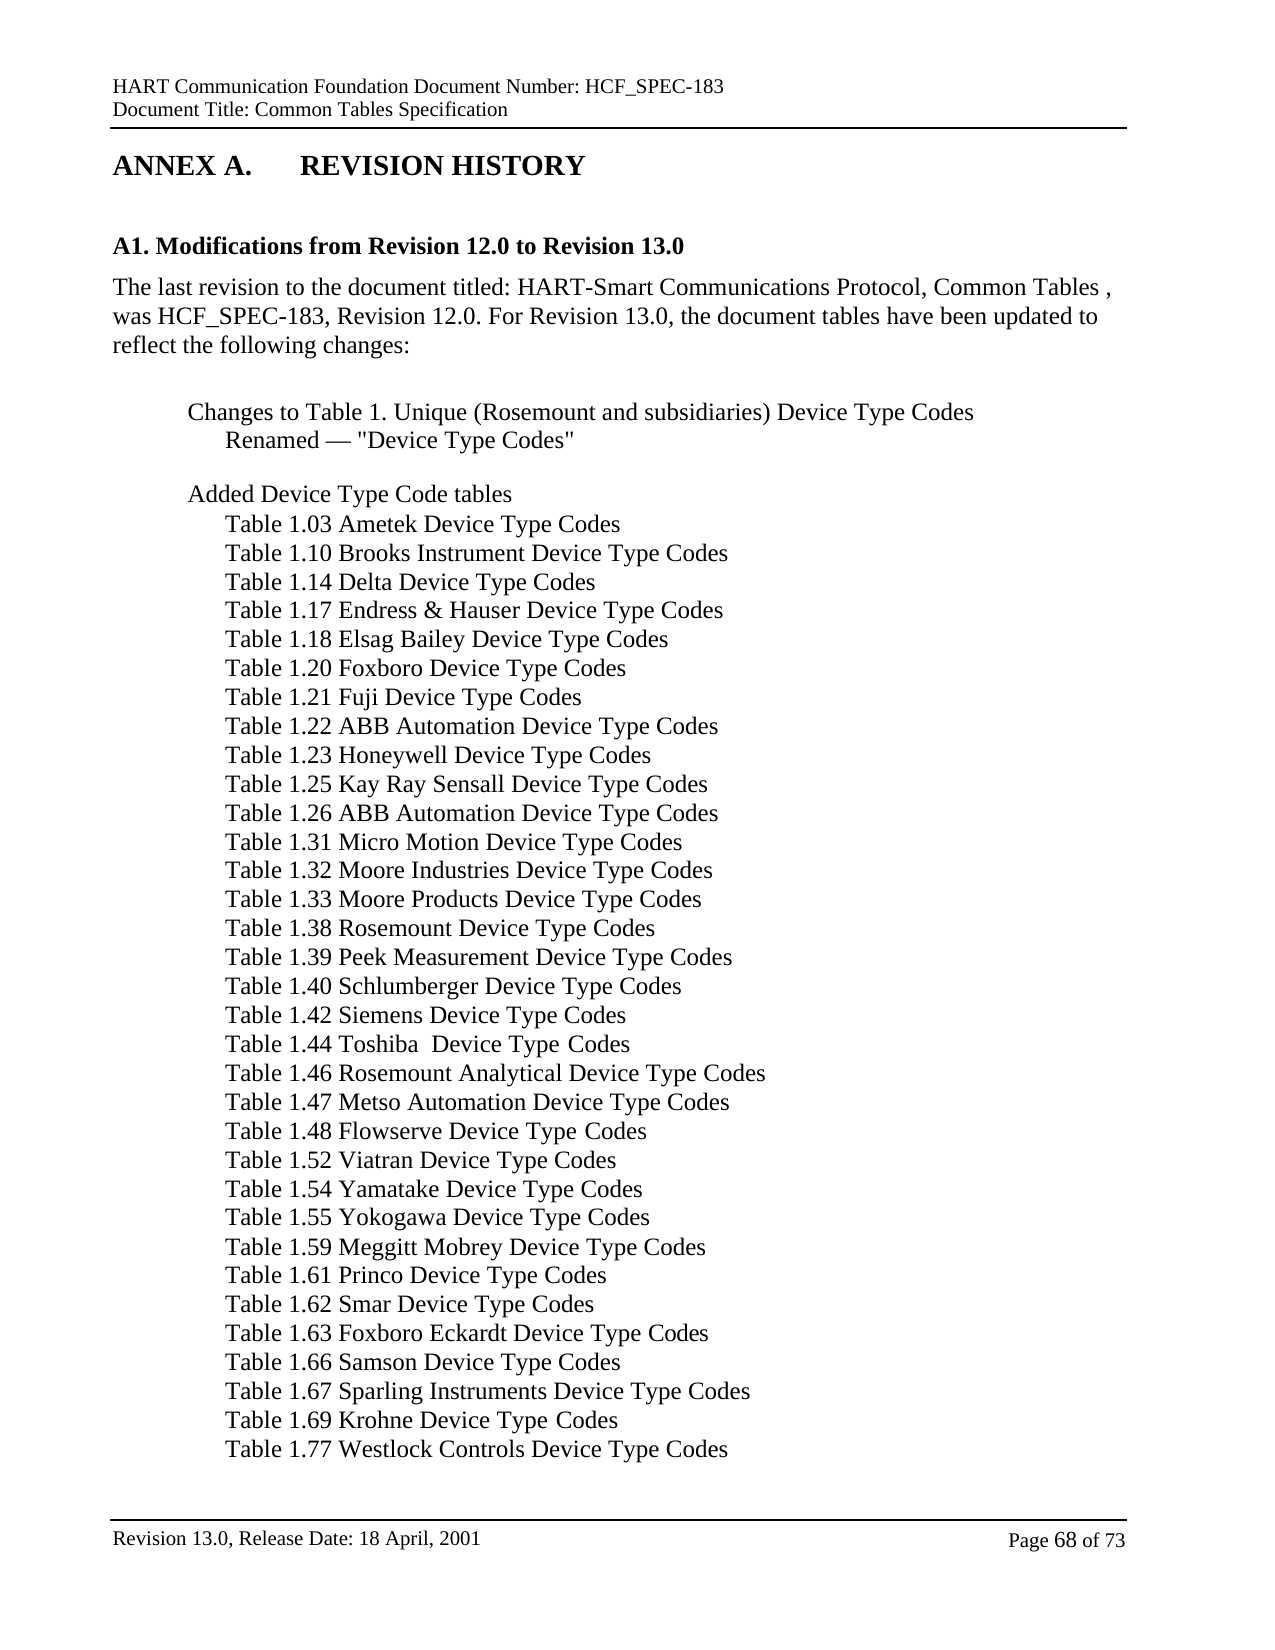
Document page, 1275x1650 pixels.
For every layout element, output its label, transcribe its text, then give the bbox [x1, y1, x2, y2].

text Table 1.63 Foxboro Eckardt Device Type Codes Table 1.66 Samson Device Type Codes [225, 1318, 747, 1376]
text Table 1.46 Rosemount Analytical Device Type Codes Table 1.47 Metso Automation Device Type Codes Table 1.48 Flowserve Device Type Codes [225, 1058, 784, 1144]
subtitle ANNEX A. REVISION HISTORY [112, 148, 1177, 181]
text Table 1.21 Fuji Device Type Codes [225, 682, 1177, 711]
text Table 1.22 ABB Automation Device Type Codes Table 1.23 Honeywell Device Type Codes [225, 711, 747, 769]
subtitle A1. Modifications from Revision 12.0 to Revision 13.0 [112, 231, 1177, 259]
text Table 1.67 Sparling Instruments Device Type Codes Table 1.69 Krohne Device Type Codes [225, 1376, 753, 1434]
text Table 1.59 Meggitt Mobrey Device Type Codes Table 1.61 Princo Device Type Codes [225, 1232, 747, 1289]
text Table 1.44 Toshiba Device Type Codes [225, 1029, 1177, 1058]
text Added Device Type Code tables [187, 479, 1177, 508]
text The last revision to the document titled: HART-Smart Communications Protocol, Common Tables , was HCF_SPEC-183, Revision 12.0. For Revision 13.0, the document tables have been updated to reflect the following changes: [112, 272, 1149, 359]
text Table 1.03 Ametek Device Type Codes [225, 509, 1177, 537]
text Table 1.62 Smar Device Type Codes [225, 1289, 1177, 1318]
text Table 1.52 Viatran Device Type Codes Table 1.54 Yamatake Device Type Codes Table 1.55 Yokogawa Device Type Codes [225, 1145, 661, 1231]
text Table 1.39 Peek Measurement Device Type Codes Table 1.40 Schlumberger Device Type Codes Table 1.42 Siemens Device Type Codes [225, 942, 739, 1029]
text Table 1.25 Kay Ray Sensall Device Type Codes Table 1.26 ABB Automation Device Type Codes Table 1.31 Micro Motion Device Type Codes Table 1.32 Moore Industries Device Type Codes Table 1.33 Moore Products Device Type Codes Table 1.38 Rosemount Device Type Codes [225, 769, 726, 942]
text Table 1.17 Endress & Hauser Device Type Codes Table 1.18 Elsag Bailey Device Type Codes Table 1.20 Foxboro Device Type Codes [225, 596, 726, 682]
text Table 1.10 Brooks Instrument Device Type Codes Table 1.14 Delta Device Type Codes [225, 538, 747, 595]
text Changes to Table 1. Unique (Rosemount and subsidiaries) Device Type Codes Renamed — "Device Type Codes" [187, 397, 1002, 454]
text Table 1.77 Westlock Controls Device Type Codes [225, 1434, 1177, 1463]
